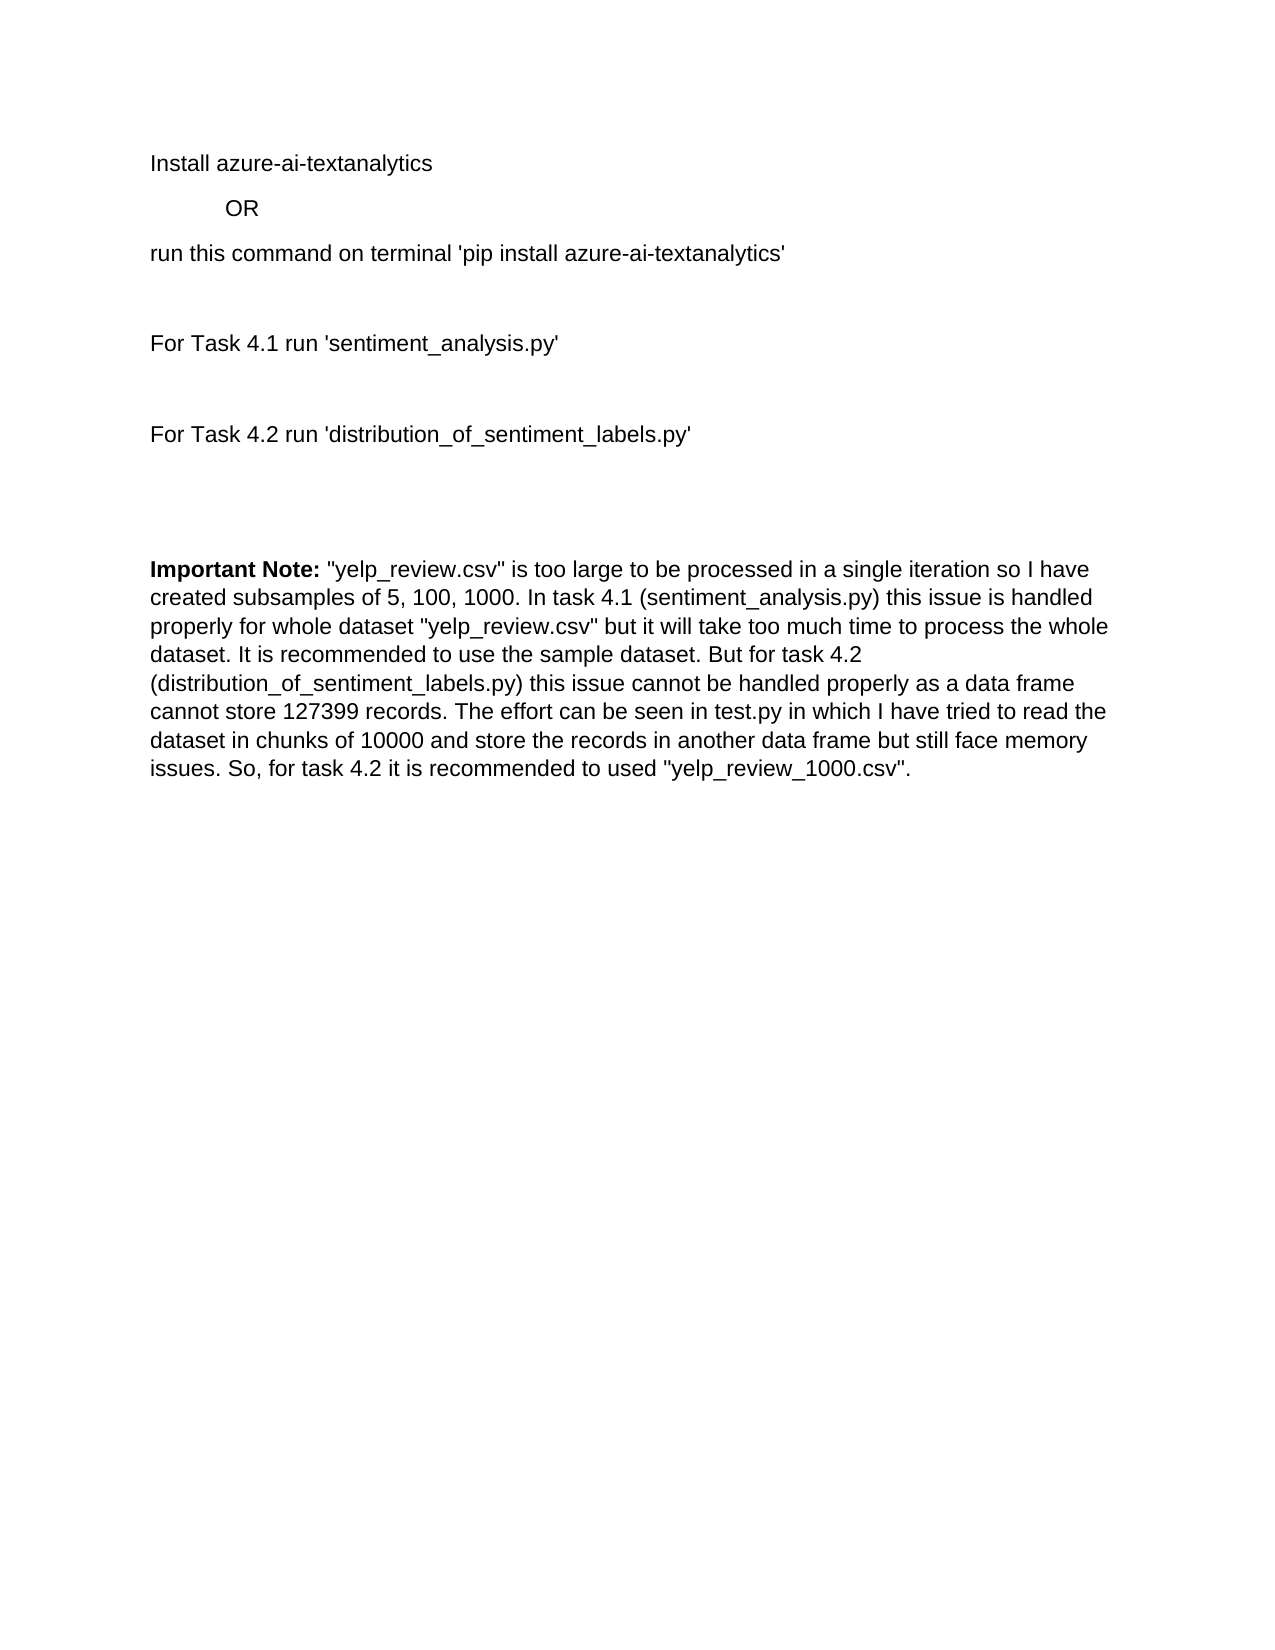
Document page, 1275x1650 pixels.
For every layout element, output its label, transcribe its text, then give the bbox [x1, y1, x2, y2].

text Important Note: "yelp_review.csv" is too large to be processed in a single iteration so I have created subsamples of 5, 100, 1000. In task 4.1 (sentiment_analysis.py) this issue is handled properly for whole dataset "yelp_review.csv" but it will take too much time to process the whole dataset. It is recommended to use the sample dataset. But for task 4.2 (distribution_of_sentiment_labels.py) this issue cannot be handled properly as a data frame cannot store 127399 records. The effort can be seen in test.py in which I have tried to read the dataset in chunks of 10000 and store the records in another data frame but still face memory issues. So, for task 4.2 it is recommended to used "yelp_review_1000.csv". [150, 556, 1125, 781]
text For Task 4.1 run 'sentiment_analysis.py' [150, 330, 1125, 357]
text For Task 4.2 run 'distribution_of_sentiment_labels.py' [150, 421, 1125, 447]
text Install azure-ai-textanalytics [150, 150, 1125, 176]
text run this command on terminal 'pip install azure-ai-textanalytics' [150, 240, 1125, 267]
text OR [225, 195, 1125, 221]
